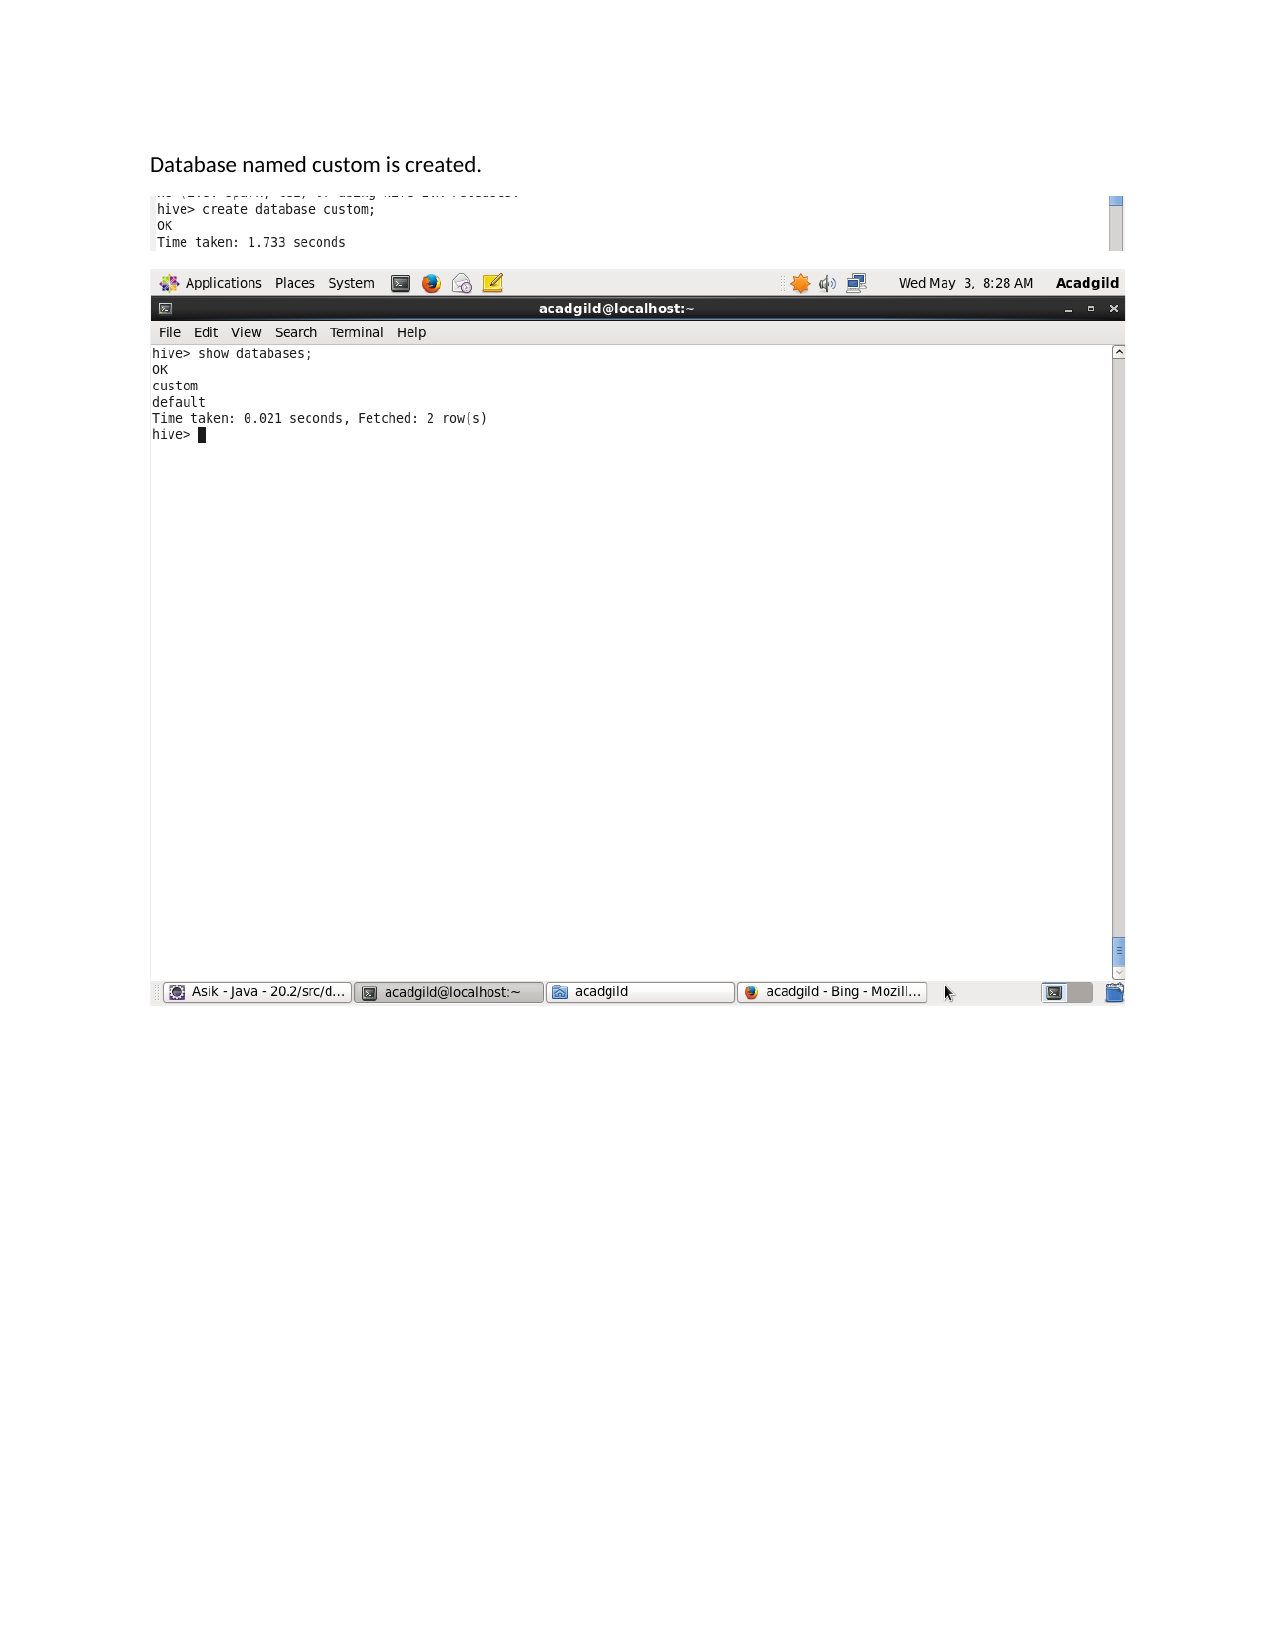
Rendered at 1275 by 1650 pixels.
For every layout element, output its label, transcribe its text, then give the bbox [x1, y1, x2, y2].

picture [150, 196, 1125, 251]
picture [150, 269, 1125, 1006]
text Database named custom is created. [150, 150, 1125, 178]
